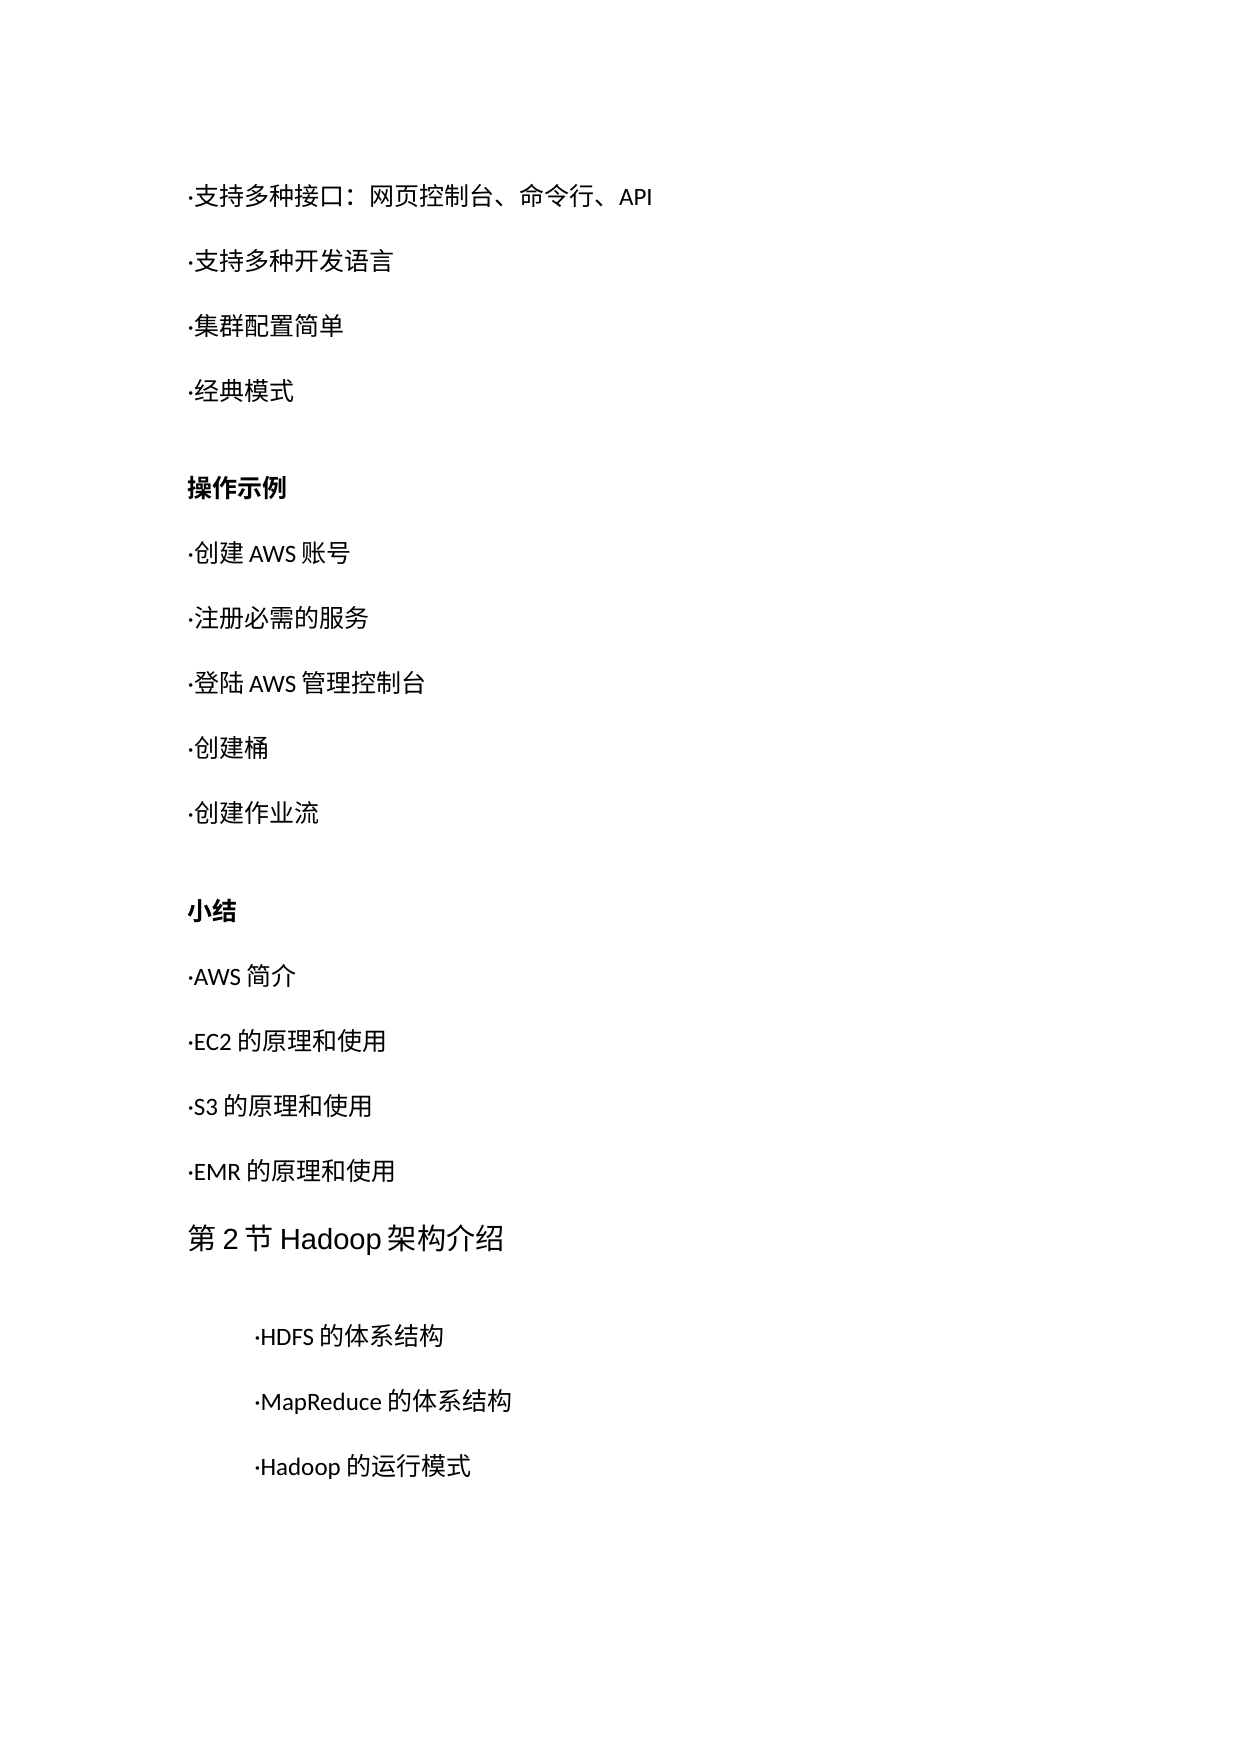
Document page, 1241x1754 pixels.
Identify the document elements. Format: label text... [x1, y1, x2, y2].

list ·EMR的原理和使用 [187, 1137, 1053, 1202]
text ·MapReduce的体系结构 [187, 1367, 1053, 1432]
list ·S3的原理和使用 [187, 1072, 1053, 1137]
list ·EC2的原理和使用 [187, 1007, 1053, 1072]
text ·Hadoop的运行模式 [187, 1432, 1053, 1497]
list ·登陆AWS管理控制台 [187, 649, 1053, 714]
subtitle 第2节Hadoop架构介绍 [187, 1204, 1053, 1269]
list ·集群配置简单 [187, 292, 1053, 357]
list 小结 [187, 877, 1053, 942]
text ·HDFS的体系结构 [187, 1302, 1053, 1367]
list ·支持多种接口：网页控制台、命令行、API [187, 162, 1053, 227]
list ·创建作业流 [187, 779, 1053, 844]
list ·经典模式 [187, 357, 1053, 422]
list ·创建桶 [187, 714, 1053, 779]
list ·注册必需的服务 [187, 584, 1053, 649]
list 操作示例 [187, 454, 1053, 519]
list ·AWS简介 [187, 942, 1053, 1007]
list ·创建AWS账号 [187, 519, 1053, 584]
list ·支持多种开发语言 [187, 227, 1053, 292]
